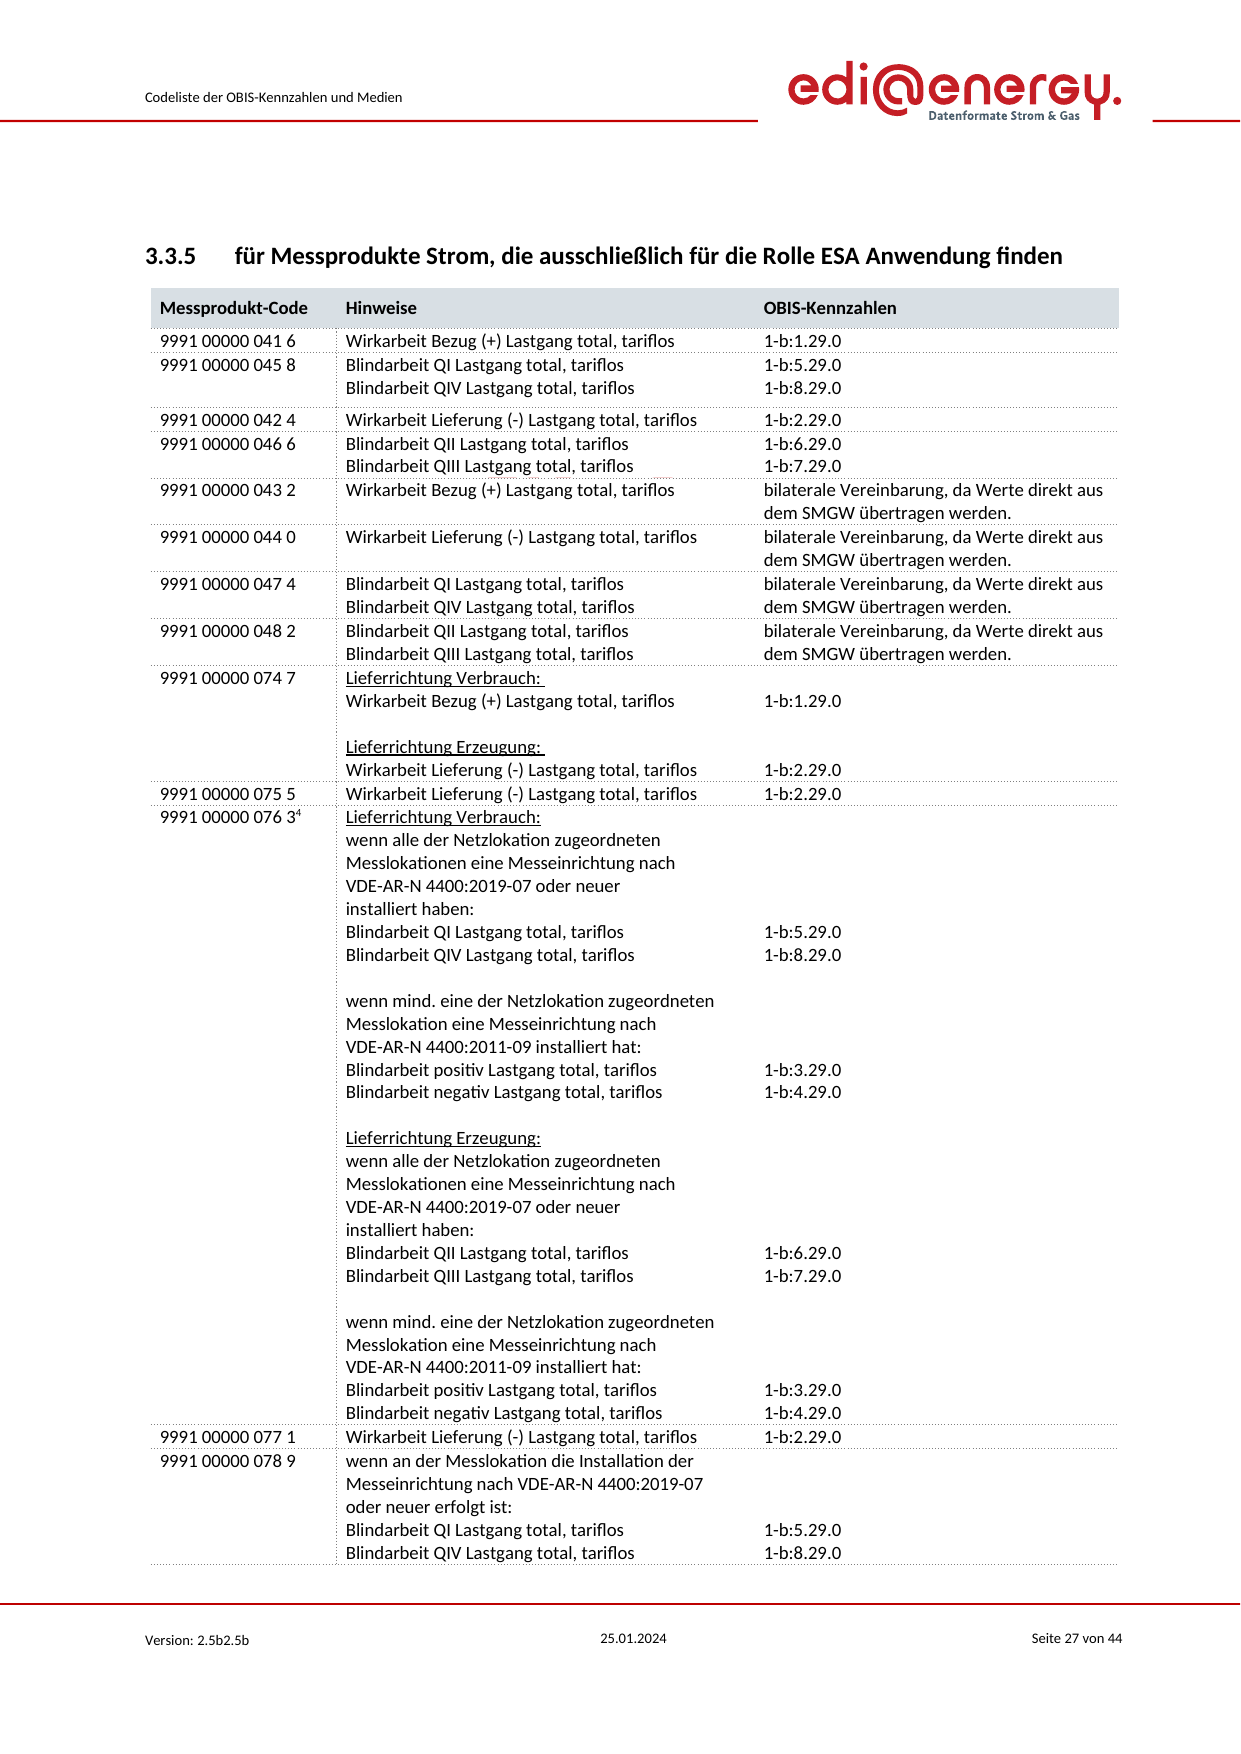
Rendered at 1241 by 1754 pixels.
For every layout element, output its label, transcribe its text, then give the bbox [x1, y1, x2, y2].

table_cell 9991 00000 044 0 [151, 524, 337, 571]
table_cell 1-b:1.29.0 1-b:2.29.0 [735, 665, 1119, 781]
table_cell Blindarbeit QI Lastgang total, tariflos Blindarbeit QIV Lastgang total, tariflos [337, 571, 735, 618]
table_cell Wirkarbeit Lieferung (-) Lastgang total, tariflos [337, 524, 735, 571]
table_cell Blindarbeit QII Lastgang total, tariflos Blindarbeit QIII Lastgang total, tariflos [337, 431, 735, 477]
table_cell Blindarbeit QII Lastgang total, tariflos Blindarbeit QIII Lastgang total, tariflos [337, 618, 735, 665]
table_cell 1-b:6.29.0 1-b:7.29.0 [735, 431, 1119, 477]
subtitle für Messprodukte Strom, die ausschließlich für die Rolle ESA Anwendung finden [145, 238, 1122, 271]
table_cell 1-b:5.29.0 1-b:8.29.0 1-b:3.29.0 1-b:4.29.0 1-b:6.29.0 1-b:7.29.0 1-b:3.29.0 1-b:4.29.0 [735, 805, 1119, 1424]
table_cell Blindarbeit QI Lastgang total, tariflos Blindarbeit QIV Lastgang total, tariflos [337, 352, 735, 407]
table_cell bilaterale Vereinbarung, da Werte direkt aus dem SMGW übertragen werden. [735, 524, 1119, 571]
table_header Hinweise [337, 288, 735, 328]
table_cell bilaterale Vereinbarung, da Werte direkt aus dem SMGW übertragen werden. [735, 618, 1119, 665]
table_cell 9991 00000 041 6 [151, 328, 337, 352]
table_cell 1-b:1.29.0 [735, 328, 1119, 352]
table_cell Wirkarbeit Lieferung (-) Lastgang total, tariflos [337, 407, 735, 431]
table_cell Wirkarbeit Bezug (+) Lastgang total, tariflos [337, 478, 735, 524]
table_cell Lieferrichtung Verbrauch: Wirkarbeit Bezug (+) Lastgang total, tariflos Lieferrichtung Erzeugung: Wirkarbeit Lieferung (-) Lastgang total, tariflos [337, 665, 735, 781]
table_cell bilaterale Vereinbarung, da Werte direkt aus dem SMGW übertragen werden. [735, 571, 1119, 618]
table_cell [337, 1448, 735, 1564]
table_cell 9991 00000 074 7 [151, 665, 337, 781]
table_cell Wirkarbeit Lieferung (-) Lastgang total, tariflos [337, 1424, 735, 1448]
table_cell 9991 00000 045 8 [151, 352, 337, 407]
table_cell 9991 00000 076 34 [151, 805, 337, 1424]
table_cell 1-b:2.29.0 [735, 1424, 1119, 1448]
table_cell 9991 00000 075 5 [151, 781, 337, 804]
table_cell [735, 1448, 1119, 1564]
table_cell 9991 00000 077 1 [151, 1424, 337, 1448]
table_cell Wirkarbeit Lieferung (-) Lastgang total, tariflos [337, 781, 735, 804]
table_cell 1-b:2.29.0 [735, 781, 1119, 804]
table_cell 9991 00000 047 4 [151, 571, 337, 618]
table_cell 9991 00000 043 2 [151, 478, 337, 524]
table_cell Lieferrichtung Verbrauch: wenn alle der Netzlokation zugeordneten Messlokationen eine Messeinrichtung nach VDE-AR-N 4400:2019-07 oder neuer installiert haben: Blindarbeit QI Lastgang total, tariflos Blindarbeit QIV Lastgang total, tariflos wenn mind. eine der Netzlokation zugeordneten Messlokation eine Messeinrichtung nach VDE-AR-N 4400:2011-09 installiert hat: Blindarbeit positiv Lastgang total, tariflos Blindarbeit negativ Lastgang total, tariflos Lieferrichtung Erzeugung: wenn alle der Netzlokation zugeordneten Messlokationen eine Messeinrichtung nach VDE-AR-N 4400:2019-07 oder neuer installiert haben: Blindarbeit QII Lastgang total, tariflos Blindarbeit QIII Lastgang total, tariflos wenn mind. eine der Netzlokation zugeordneten Messlokation eine Messeinrichtung nach VDE-AR-N 4400:2011-09 installiert hat: Blindarbeit positiv Lastgang total, tariflos Blindarbeit negativ Lastgang total, tariflos [337, 805, 735, 1424]
table_cell 1-b:2.29.0 [735, 407, 1119, 431]
table_cell 9991 00000 046 6 [151, 431, 337, 477]
table_cell bilaterale Vereinbarung, da Werte direkt aus dem SMGW übertragen werden. [735, 478, 1119, 524]
table_header Messprodukt-Code [151, 288, 337, 328]
table_header OBIS-Kennzahlen [735, 288, 1119, 328]
table_cell 9991 00000 042 4 [151, 407, 337, 431]
table_cell Wirkarbeit Bezug (+) Lastgang total, tariflos [337, 328, 735, 352]
table_cell 1-b:5.29.0 1-b:8.29.0 [735, 352, 1119, 407]
table_cell 9991 00000 078 9 [151, 1448, 337, 1564]
table_cell 9991 00000 048 2 [151, 618, 337, 665]
